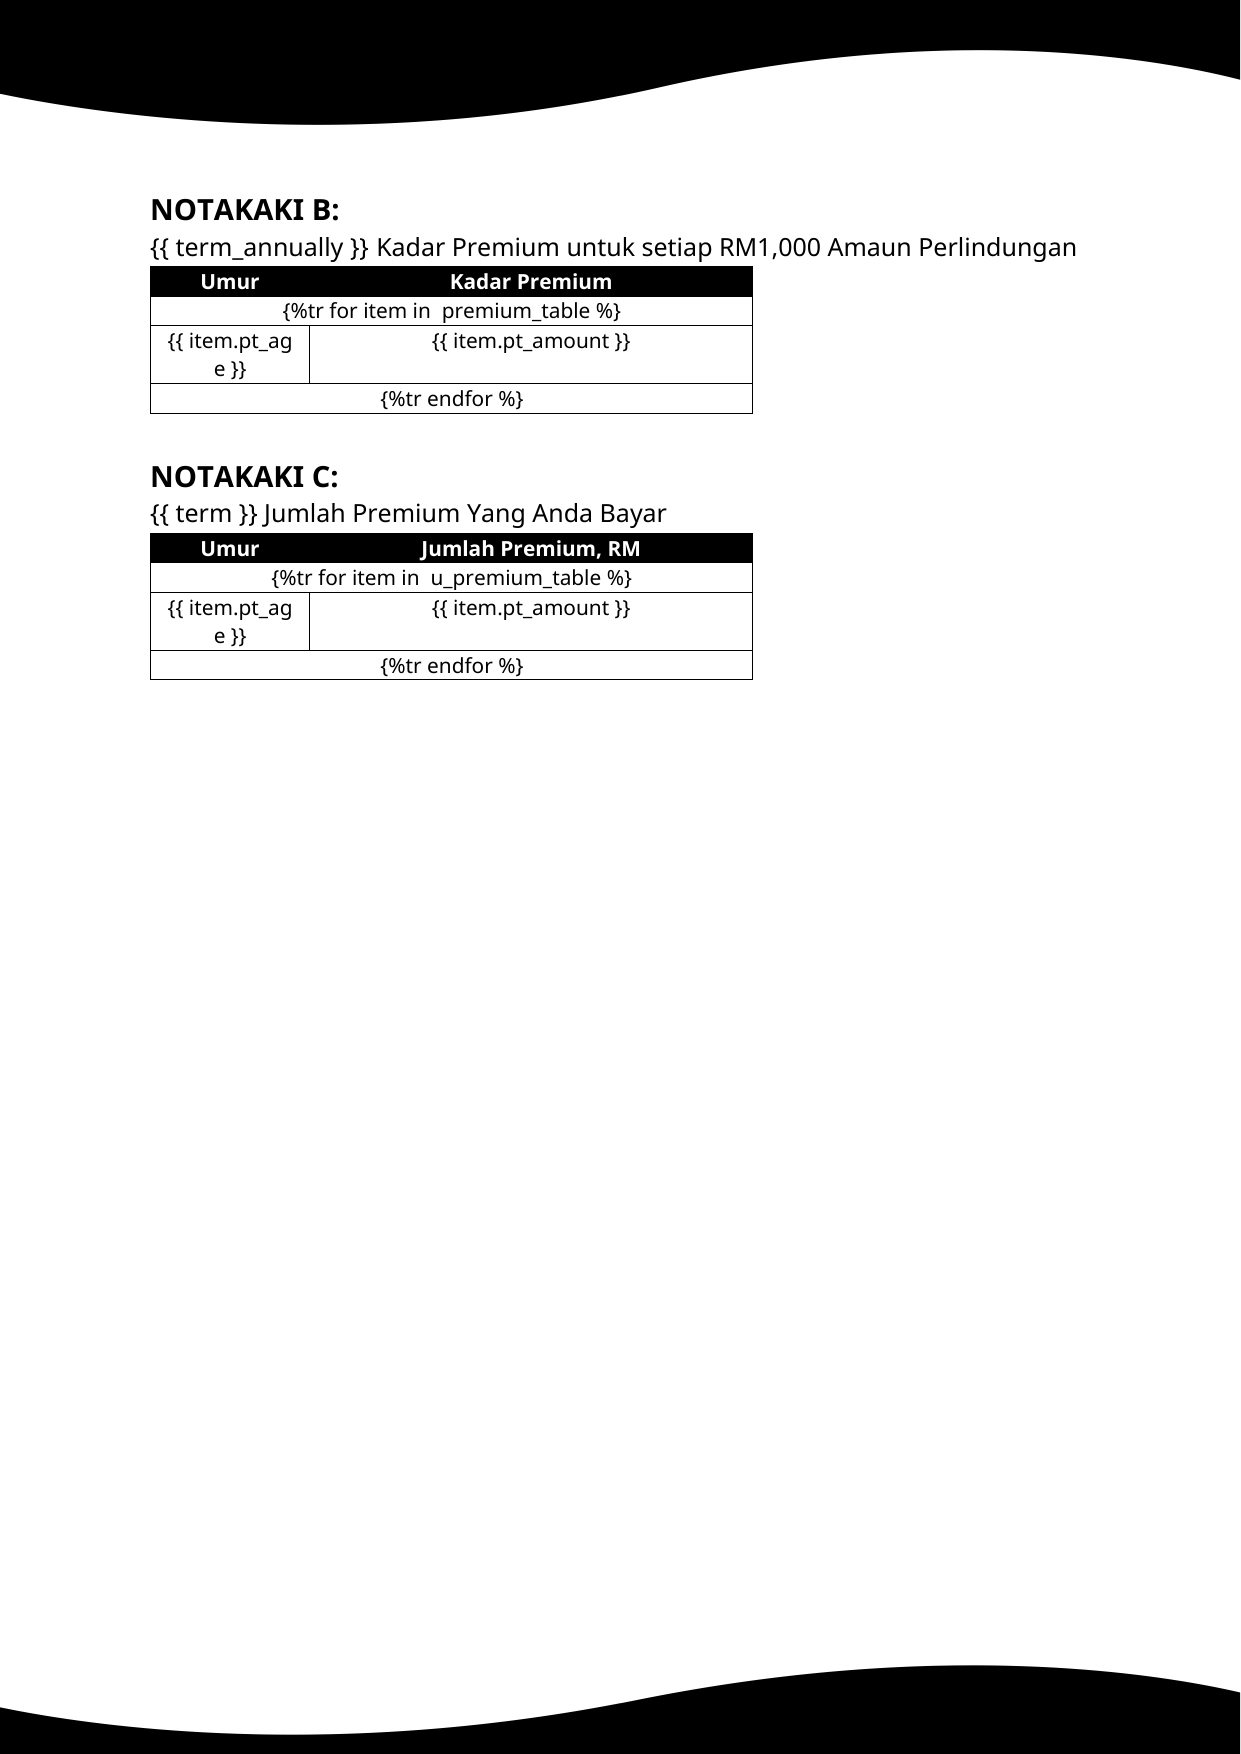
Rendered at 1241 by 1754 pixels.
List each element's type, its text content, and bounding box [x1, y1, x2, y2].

text {{ term }} Jumlah Premium Yang Anda Bayar [150, 496, 1106, 530]
table_header Kadar Premium [310, 267, 752, 296]
table_cell {{ item.pt_age }} [151, 326, 309, 383]
subtitle NOTAKAKI B: [150, 190, 1106, 229]
table_cell {{ item.pt_amount }} [310, 593, 752, 650]
table_cell {%tr for item in premium_table %} [151, 297, 752, 325]
table_header Jumlah Premium, RM [310, 534, 752, 562]
subtitle NOTAKAKI C: [150, 456, 1106, 496]
table_cell {%tr endfor %} [151, 384, 752, 412]
table_header Umur [151, 267, 309, 296]
table_cell {{ item.pt_amount }} [310, 326, 752, 383]
table_cell {%tr endfor %} [151, 651, 752, 679]
picture [0, 0, 1241, 1754]
table_cell {{ item.pt_age }} [151, 593, 309, 650]
table_header Umur [151, 534, 309, 562]
table_cell {%tr for item in u_premium_table %} [151, 563, 752, 592]
text {{ term_annually }} Kadar Premium untuk setiap RM1,000 Amaun Perlindungan [150, 229, 1106, 263]
